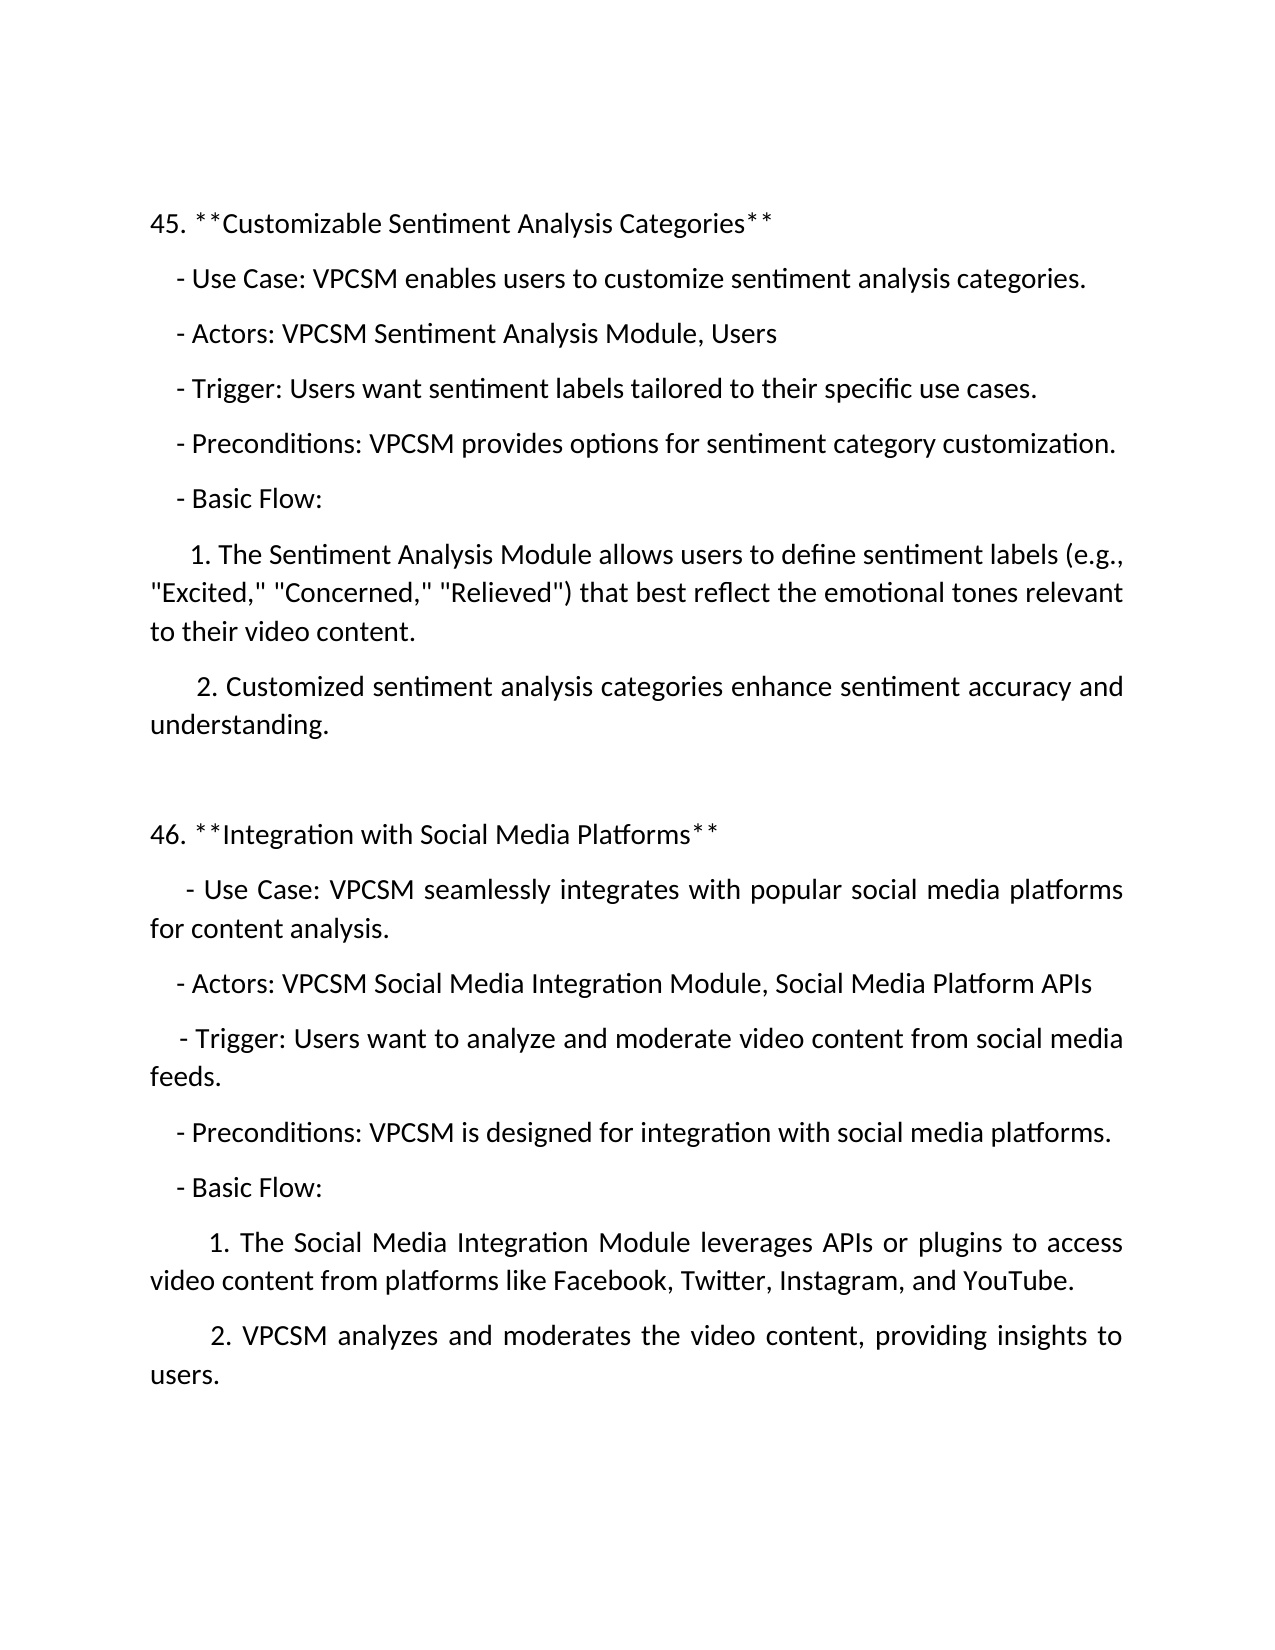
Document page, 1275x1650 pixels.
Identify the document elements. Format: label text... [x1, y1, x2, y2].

text - Trigger: Users want sentiment labels tailored to their specific use cases. [150, 370, 1125, 406]
text 46. **Integration with Social Media Platforms** [150, 816, 1125, 852]
text 2. VPCSM analyzes and moderates the video content, providing insights to users. [150, 1317, 1125, 1391]
text - Preconditions: VPCSM provides options for sentiment category customization. [150, 426, 1125, 461]
text - Preconditions: VPCSM is designed for integration with social media platforms. [150, 1114, 1125, 1149]
text - Use Case: VPCSM enables users to customize sentiment analysis categories. [150, 260, 1125, 296]
text 1. The Sentiment Analysis Module allows users to define sentiment labels (e.g., "Excited," "Concerned," "Relieved") that best reflect the emotional tones relevant to their video content. [150, 536, 1125, 648]
text - Trigger: Users want to analyze and moderate video content from social media feeds. [150, 1020, 1125, 1094]
text 1. The Social Media Integration Module leverages APIs or plugins to access video content from platforms like Facebook, Twitter, Instagram, and YouTube. [150, 1224, 1125, 1298]
text 2. Customized sentiment analysis categories enhance sentiment accuracy and understanding. [150, 668, 1125, 742]
text - Use Case: VPCSM seamlessly integrates with popular social media platforms for content analysis. [150, 871, 1125, 946]
text 45. **Customizable Sentiment Analysis Categories** [150, 205, 1125, 241]
text - Basic Flow: [150, 1169, 1125, 1204]
text - Actors: VPCSM Sentiment Analysis Module, Users [150, 315, 1125, 351]
text - Actors: VPCSM Social Media Integration Module, Social Media Platform APIs [150, 965, 1125, 1001]
text - Basic Flow: [150, 481, 1125, 516]
